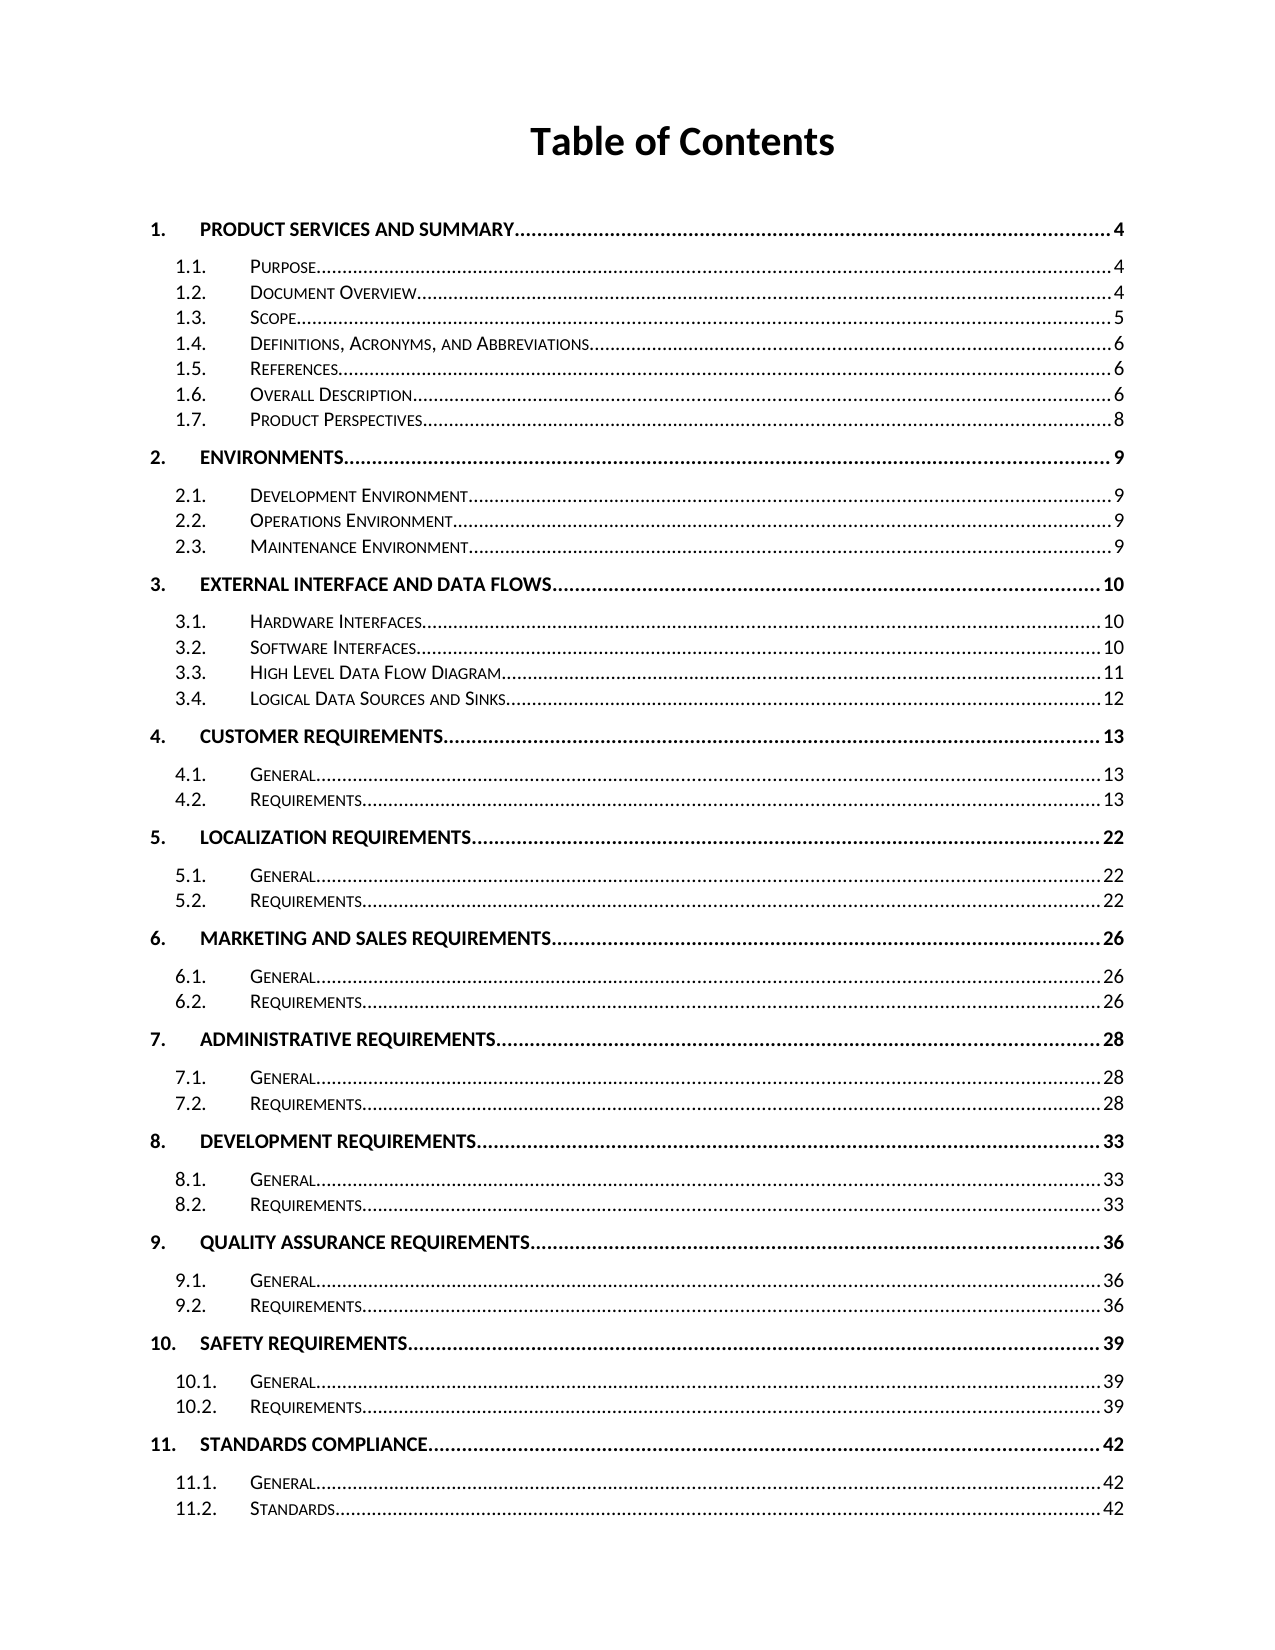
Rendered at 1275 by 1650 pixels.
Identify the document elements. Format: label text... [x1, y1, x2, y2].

text 3. External Interface and Data Flows 10 [150, 571, 1125, 596]
text 6.1. General 26 [175, 963, 1125, 989]
text 10.2. Requirements 39 [175, 1394, 1125, 1419]
text 5.2. Requirements 22 [175, 887, 1125, 913]
text 2.1. Development Environment 9 [175, 482, 1125, 507]
text 2.2. Operations Environment 9 [175, 507, 1125, 533]
text 5.1. General 22 [175, 862, 1125, 887]
text 7.2. Requirements 28 [175, 1090, 1125, 1115]
text 6.2. Requirements 26 [175, 989, 1125, 1014]
text 10.1. General 39 [175, 1368, 1125, 1394]
text 9.2. Requirements 36 [175, 1292, 1125, 1318]
text 9.1. General 36 [175, 1267, 1125, 1292]
text 4.2. Requirements 13 [175, 786, 1125, 812]
text 6. Marketing and Sales Requirements 26 [150, 925, 1125, 951]
text 2. Environments 9 [150, 444, 1125, 469]
text 1. Product Services and Summary 4 [150, 216, 1125, 241]
text 1.7. Product Perspectives 8 [175, 406, 1125, 432]
text 1.2. Document Overview 4 [175, 279, 1125, 304]
text 4. Customer Requirements 13 [150, 723, 1125, 748]
text 5. Localization Requirements 22 [150, 824, 1125, 849]
text 2.3. Maintenance Environment 9 [175, 533, 1125, 558]
text 1.4. Definitions, Acronyms, and Abbreviations 6 [175, 330, 1125, 355]
text 1.1. Purpose 4 [175, 254, 1125, 279]
text 7. Administrative Requirements 28 [150, 1027, 1125, 1052]
text 11.2. Standards 42 [175, 1495, 1125, 1520]
text 3.2. Software Interfaces 10 [175, 634, 1125, 659]
text 3.1. Hardware Interfaces 10 [175, 609, 1125, 634]
text 7.1. General 28 [175, 1064, 1125, 1090]
text 8.1. General 33 [175, 1166, 1125, 1191]
text 1.3. Scope 5 [175, 304, 1125, 330]
text 9. Quality Assurance Requirements 36 [150, 1229, 1125, 1254]
text 11.1. General 42 [175, 1469, 1125, 1495]
text 8.2. Requirements 33 [175, 1191, 1125, 1217]
text 1.6. Overall Description 6 [175, 381, 1125, 406]
text 3.4. Logical Data Sources and Sinks 12 [175, 685, 1125, 710]
text 3.3. High Level Data Flow Diagram 11 [175, 659, 1125, 685]
text 4.1. General 13 [175, 761, 1125, 786]
text Table of Contents [240, 115, 1125, 166]
text 8. Development Requirements 33 [150, 1128, 1125, 1153]
text 1.5. References 6 [175, 355, 1125, 381]
text 10. Safety Requirements 39 [150, 1330, 1125, 1356]
text 11. Standards Compliance 42 [150, 1432, 1125, 1457]
